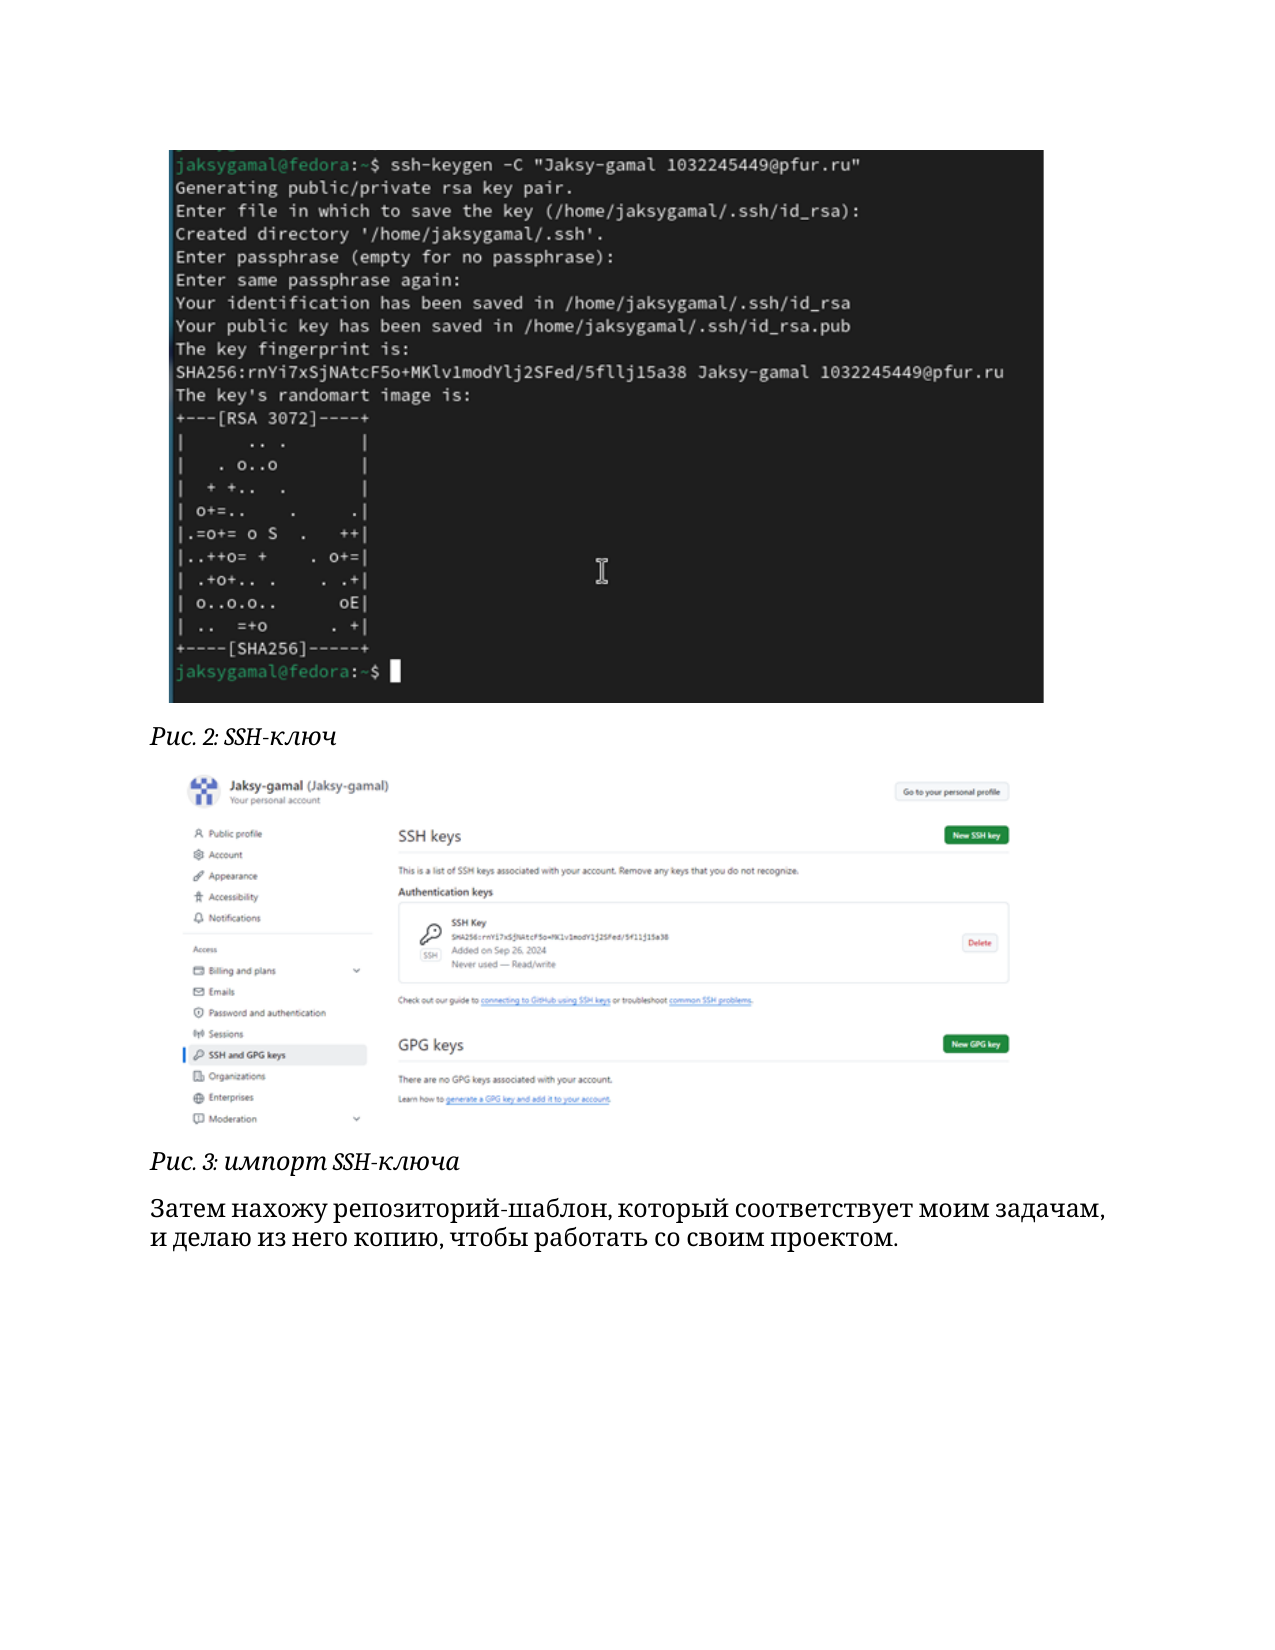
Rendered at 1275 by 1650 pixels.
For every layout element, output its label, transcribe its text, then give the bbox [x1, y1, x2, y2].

text Рис. 2: SSH-ключ [150, 723, 1125, 752]
picture [168, 764, 1044, 1127]
text Рис. 3: импорт SSH-ключа [150, 1147, 1125, 1176]
text Затем нахожу репозиторий-шаблон, который соответствует моим задачам, и делаю из него копию, чтобы работать со своим проектом. [150, 1195, 1125, 1252]
picture [168, 150, 1044, 703]
